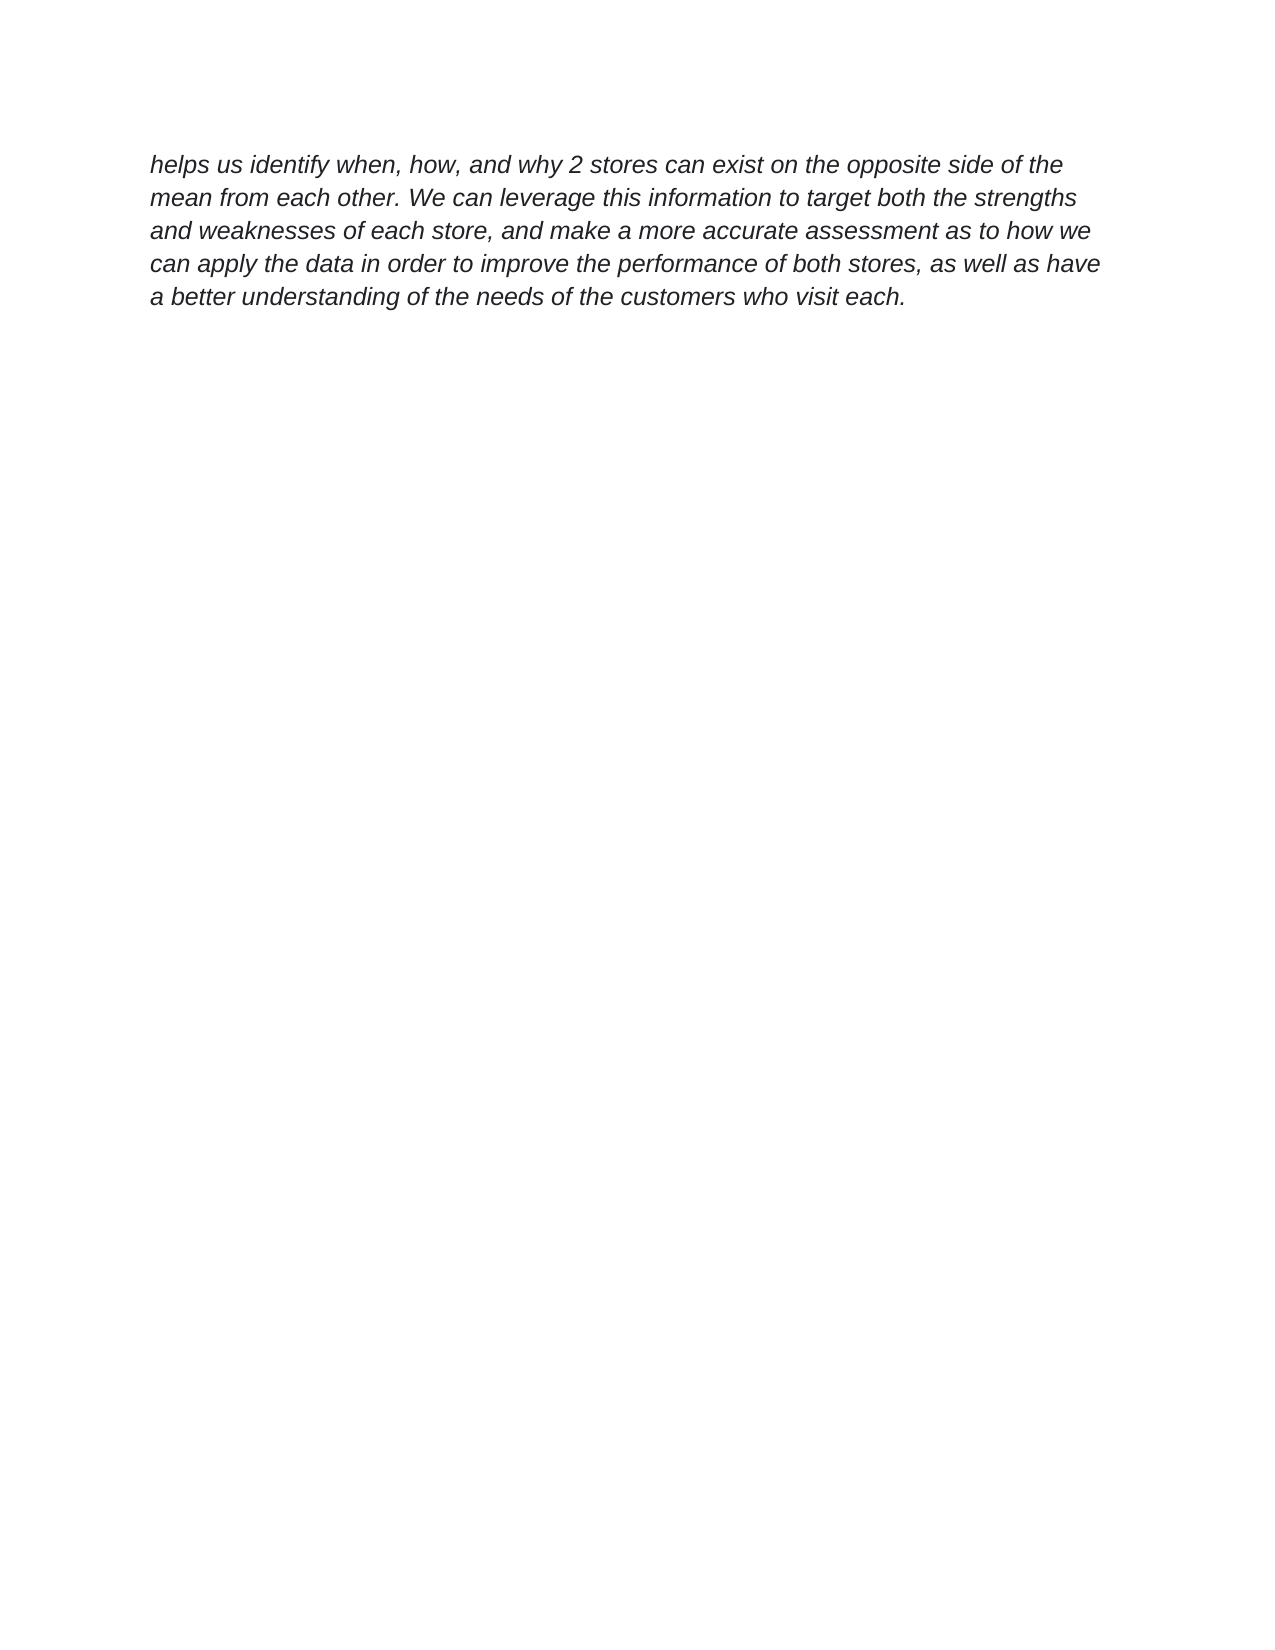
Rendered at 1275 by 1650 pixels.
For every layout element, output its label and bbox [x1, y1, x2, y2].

text [150, 150, 1125, 311]
